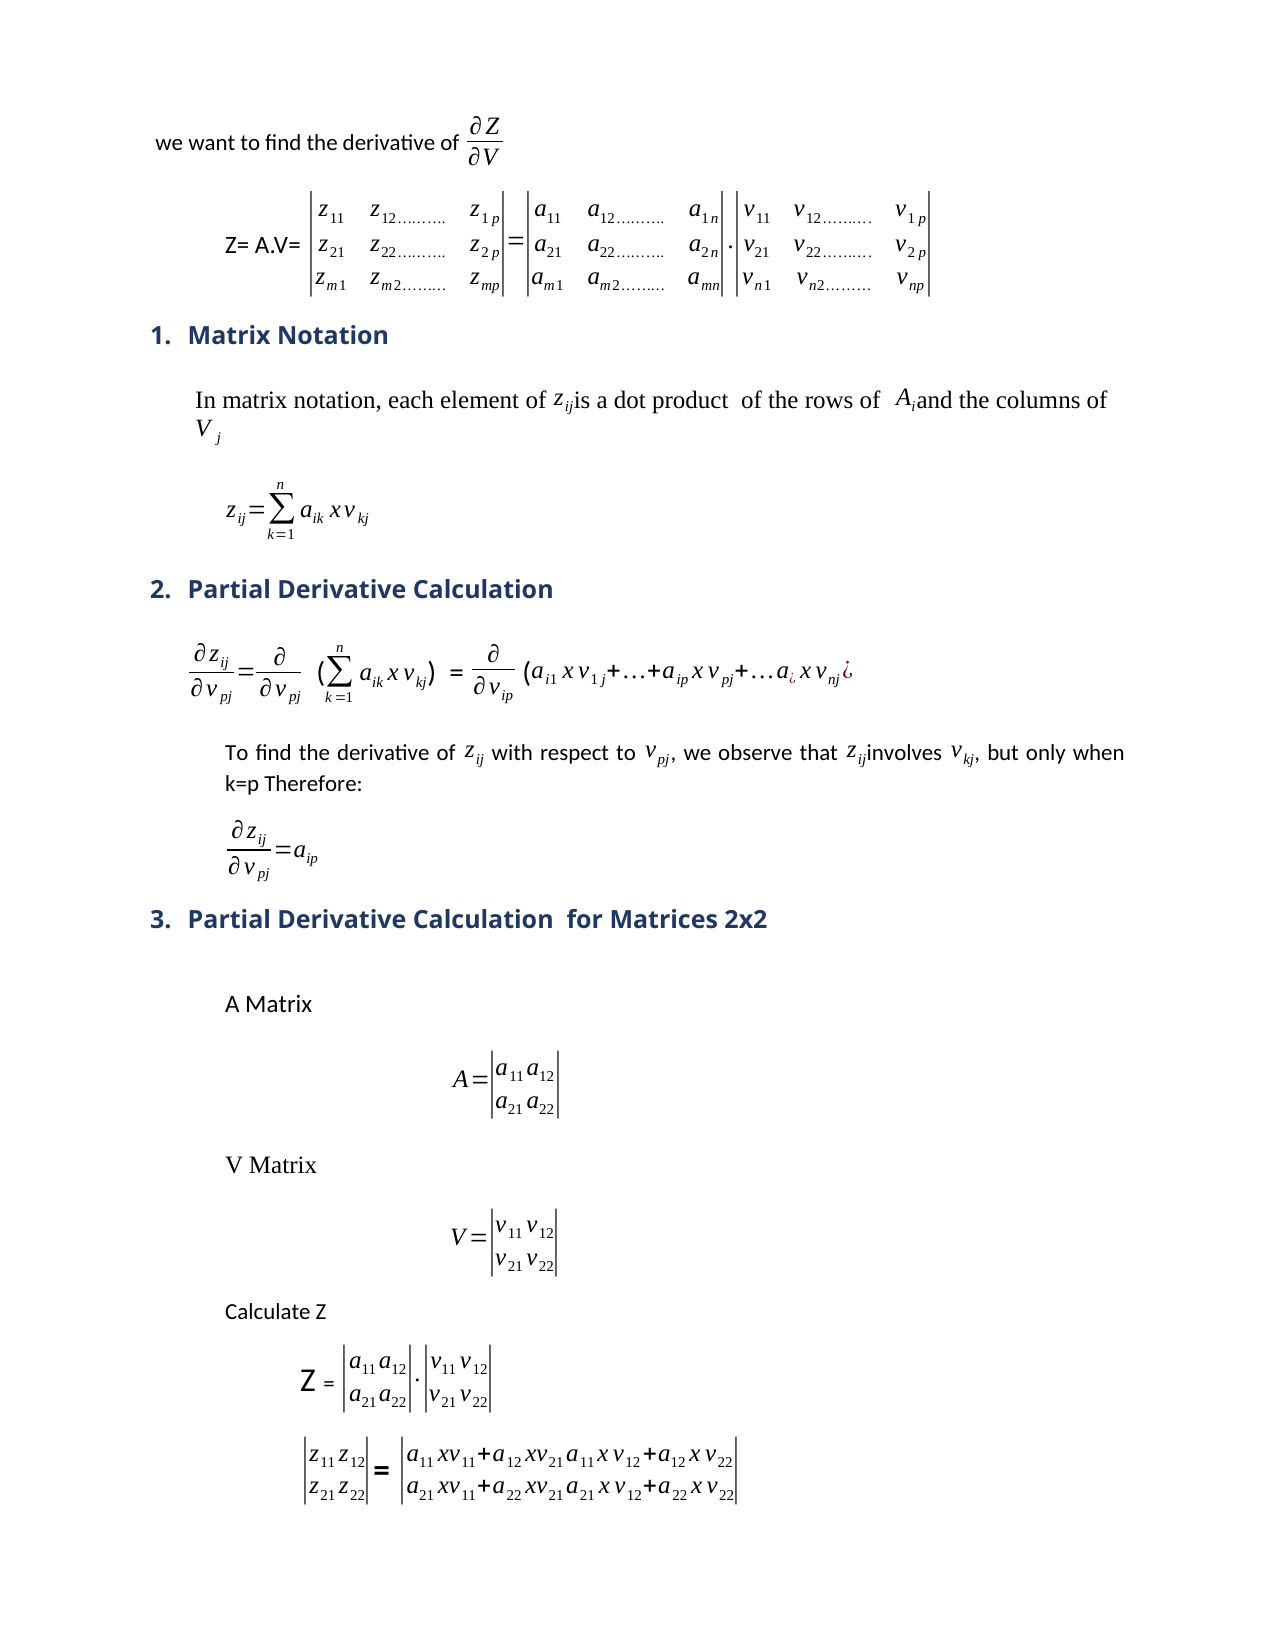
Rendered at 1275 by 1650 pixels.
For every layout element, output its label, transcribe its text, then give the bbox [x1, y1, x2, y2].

text = [300, 1434, 1125, 1508]
subtitle Matrix Notation [150, 318, 1125, 352]
text To find the derivative of ​ with respect to ​, we observe that involves ​, but only when k=p Therefore: [225, 736, 1125, 798]
text Z = [300, 1344, 1125, 1414]
text In matrix notation, each element of is a dot product of the rows of and the columns of [195, 383, 1125, 446]
text () = ( [187, 638, 1125, 707]
text we want to find the derivative of [150, 112, 1125, 171]
text A Matrix [225, 988, 1125, 1018]
subtitle Partial Derivative Calculation for Matrices 2x2 [150, 902, 1125, 936]
text V Matrix [225, 1150, 1125, 1178]
text Calculate Z [225, 1297, 1125, 1325]
subtitle Partial Derivative Calculation [150, 572, 1125, 606]
text Z= A.V= [225, 190, 1125, 298]
